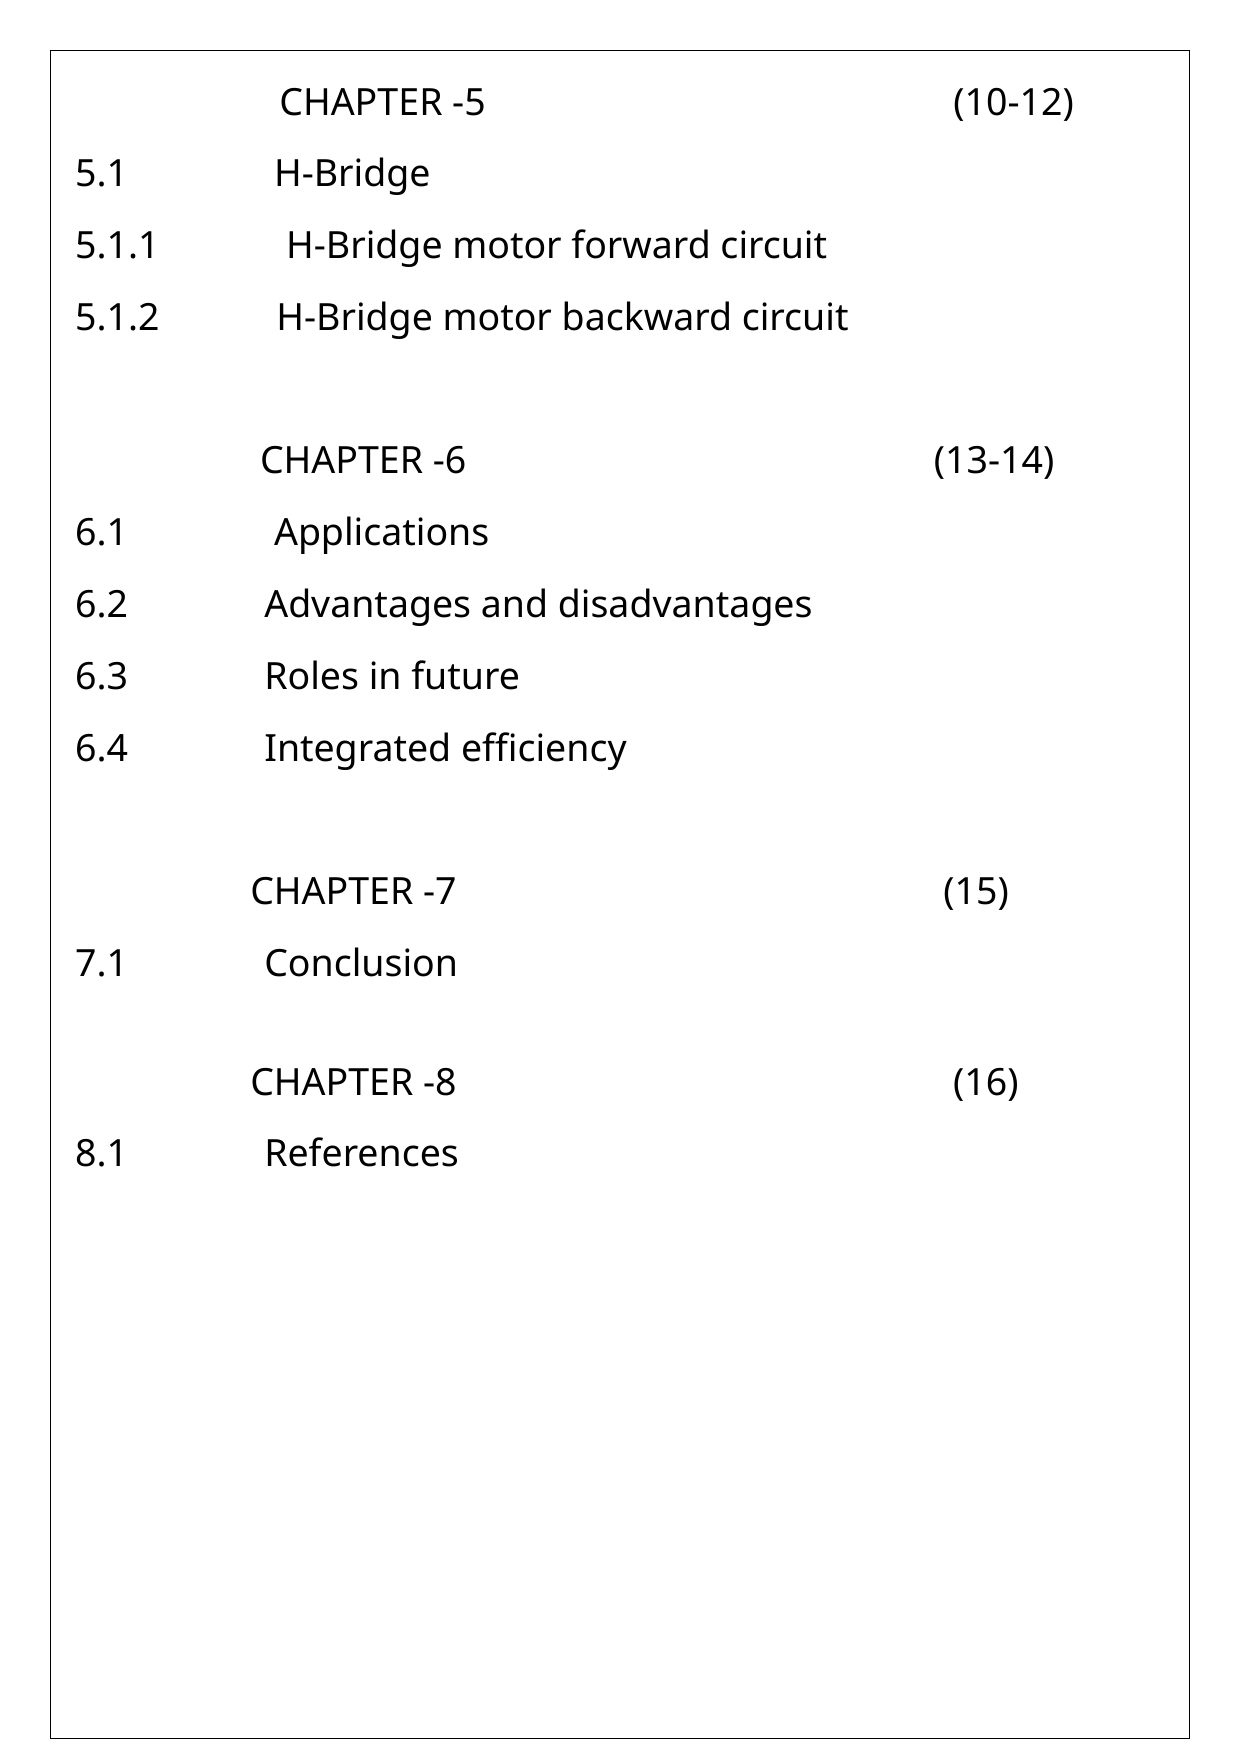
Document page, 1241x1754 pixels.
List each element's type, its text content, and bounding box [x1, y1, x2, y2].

text CHAPTER -7 (15) [75, 864, 1165, 916]
text 5.1.2 H-Bridge motor backward circuit [75, 290, 1165, 341]
text 6.2 Advantages and disadvantages [75, 577, 1165, 628]
text 6.1 Applications [75, 506, 1165, 557]
text CHAPTER -8 (16) [75, 1055, 1165, 1106]
text CHAPTER -6 (13-14) [75, 434, 1165, 485]
text 5.1 H-Bridge [75, 147, 1165, 198]
text 7.1 Conclusion [75, 936, 1165, 987]
text 8.1 References [75, 1127, 1165, 1178]
text 6.4 Integrated efficiency [75, 721, 1165, 772]
text CHAPTER -5 (10-12) [75, 75, 1165, 126]
text 5.1.1 H-Bridge motor forward circuit [75, 218, 1165, 269]
text 6.3 Roles in future [75, 649, 1165, 700]
